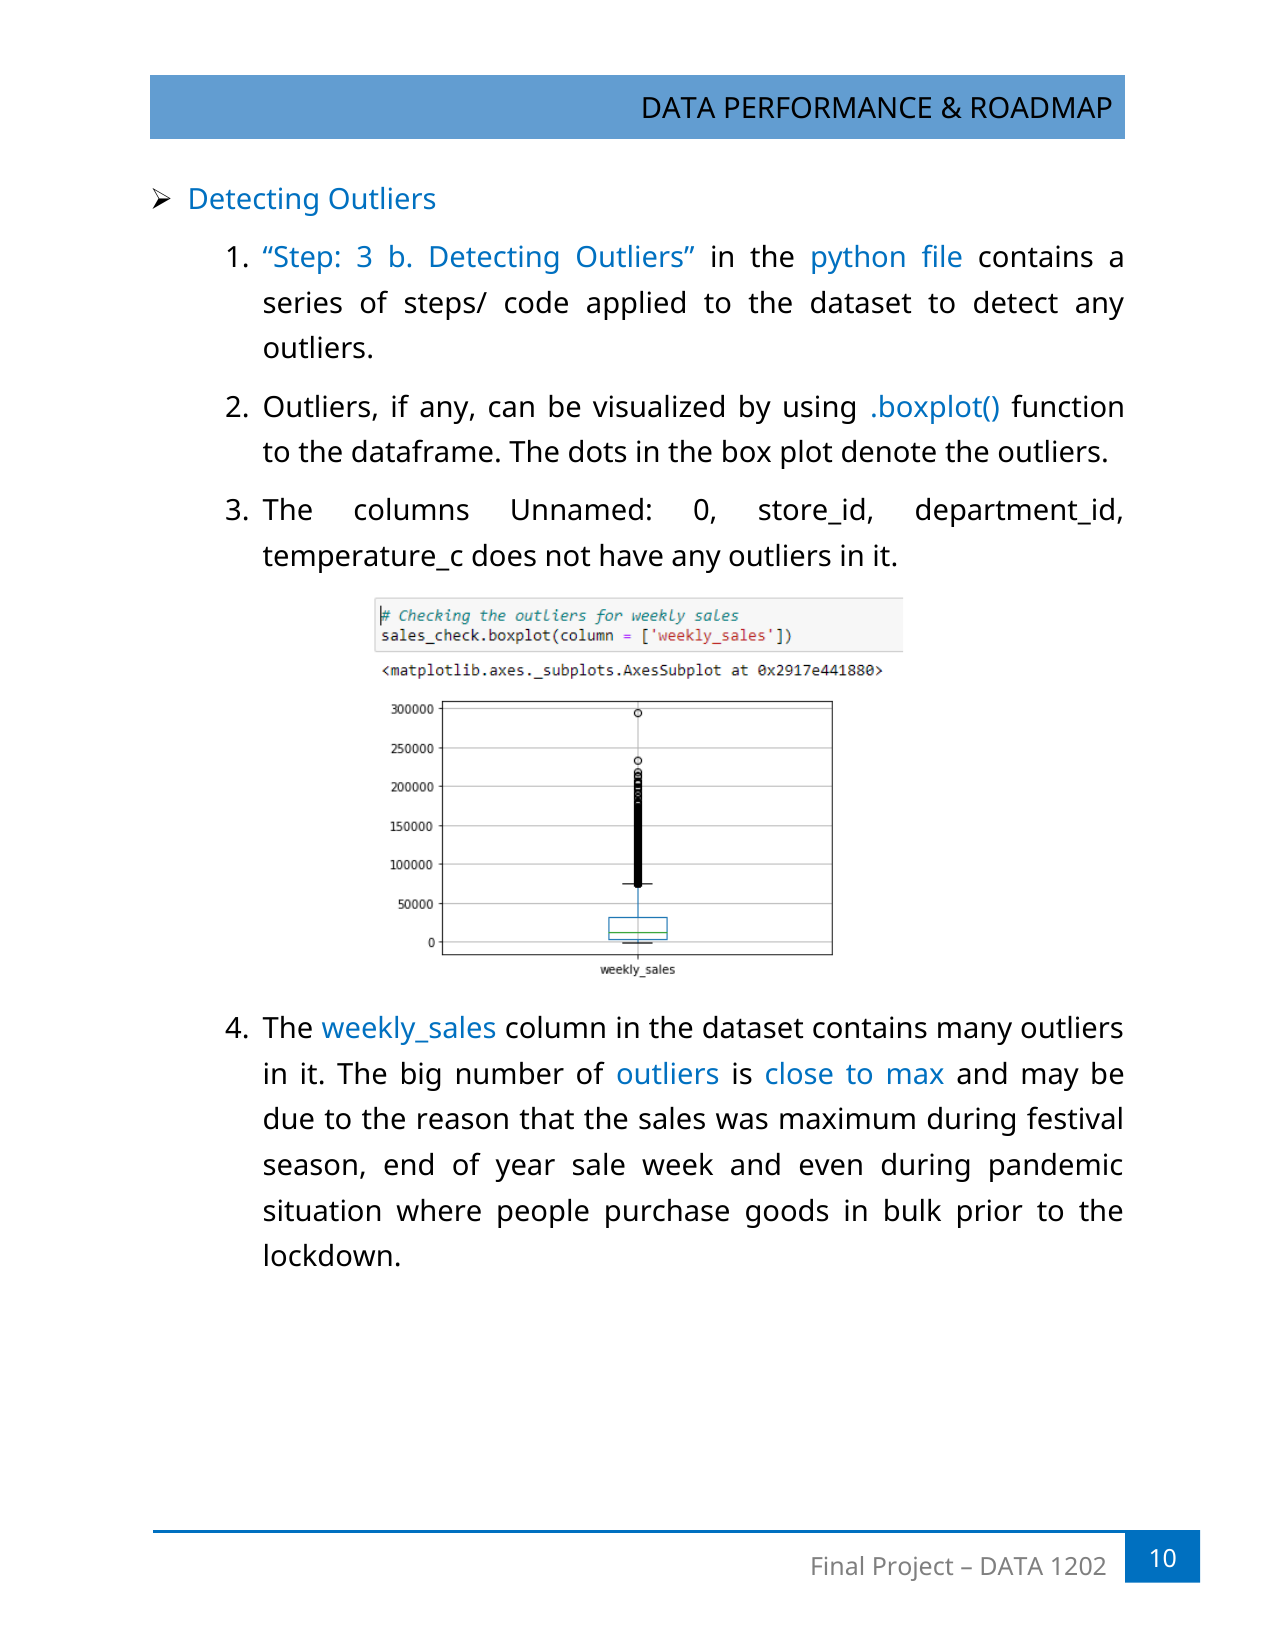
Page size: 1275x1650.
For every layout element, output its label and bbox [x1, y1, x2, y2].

picture [371, 593, 904, 989]
